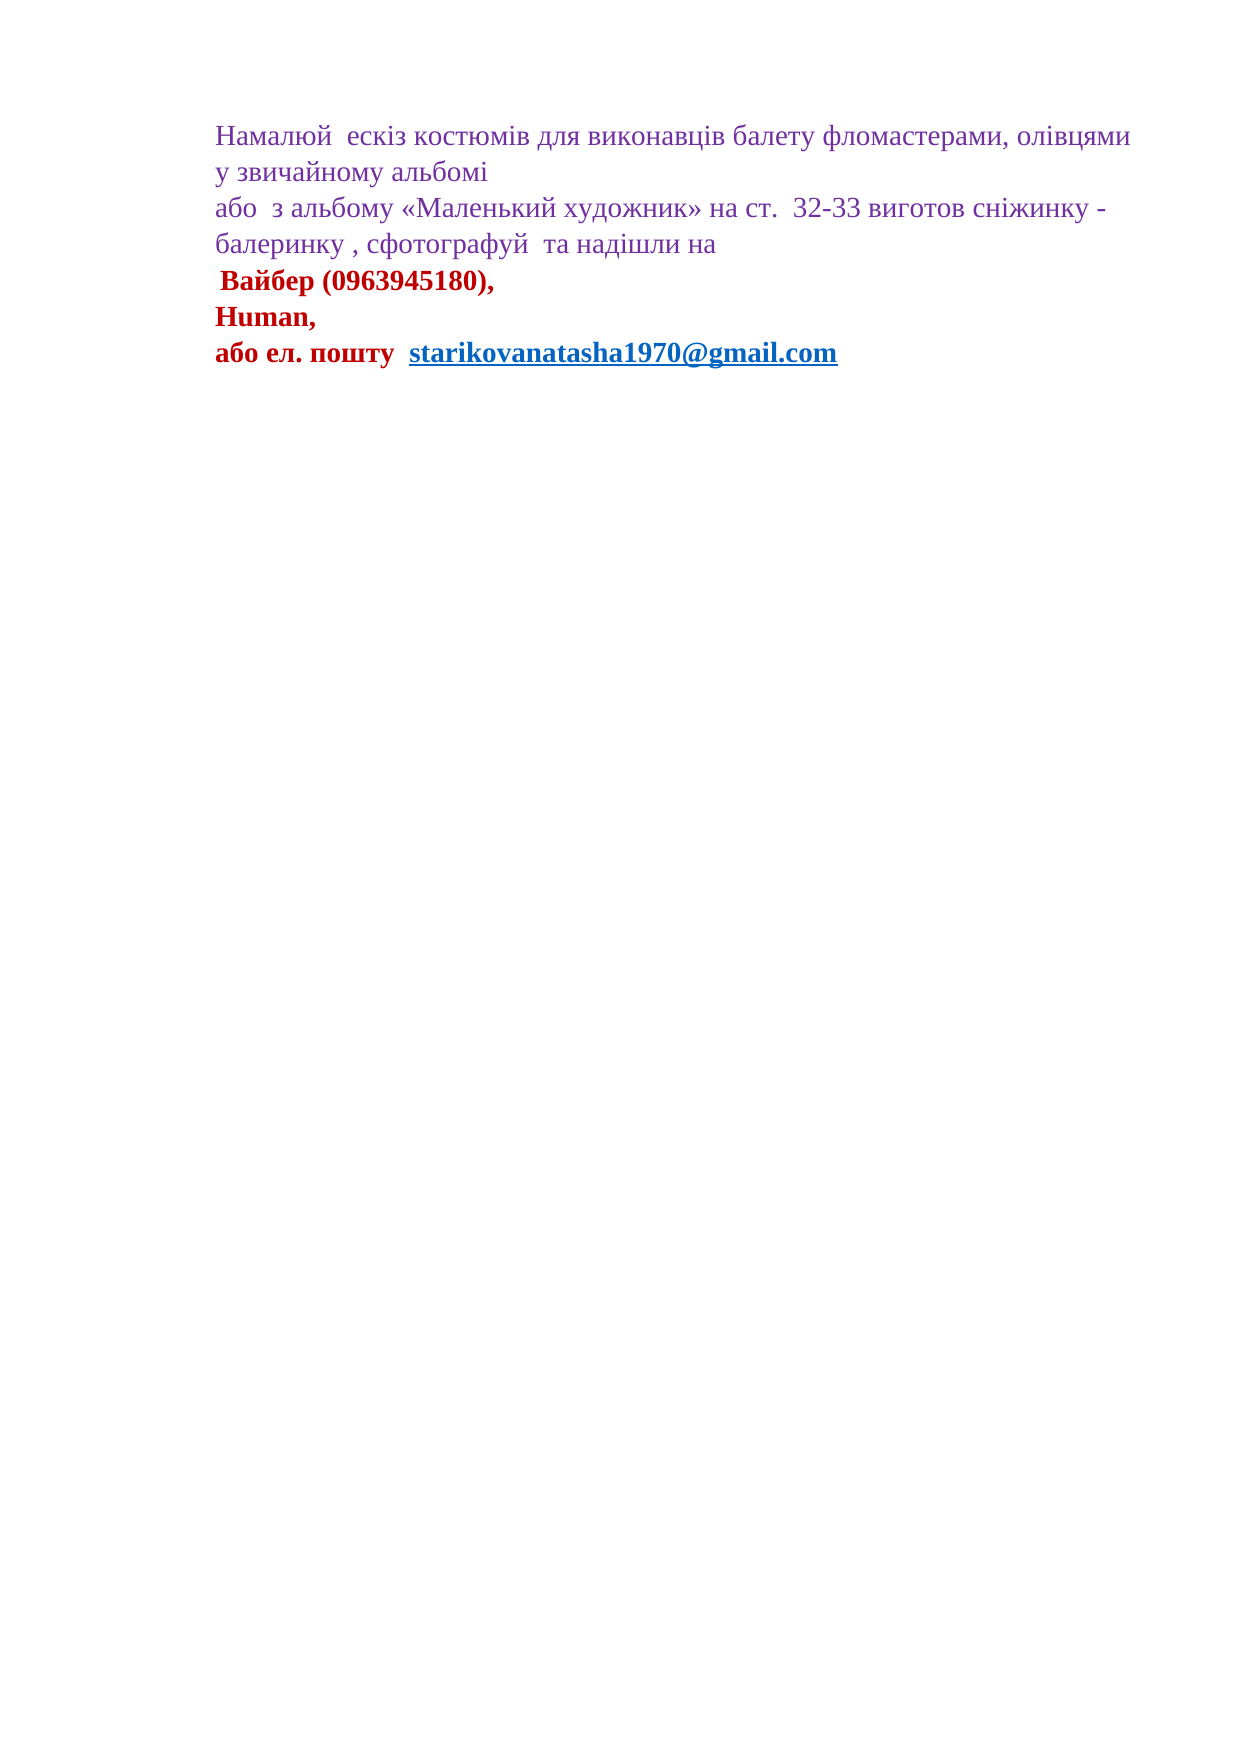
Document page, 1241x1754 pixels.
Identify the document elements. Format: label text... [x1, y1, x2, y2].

text Намалюй ескіз костюмів для виконавців балету фломастерами, олівцями у звичайному альбомі [215, 118, 1152, 188]
text або ел. пошту starikovanatasha1970@gmail.com [215, 335, 1152, 368]
text або з альбому «Маленький художник» на ст. 32-33 виготов сніжинку - балеринку , сфотографуй та надішли на [215, 190, 1152, 260]
text Human, [215, 299, 1152, 332]
text Вайбер (0963945180), [215, 263, 1152, 296]
